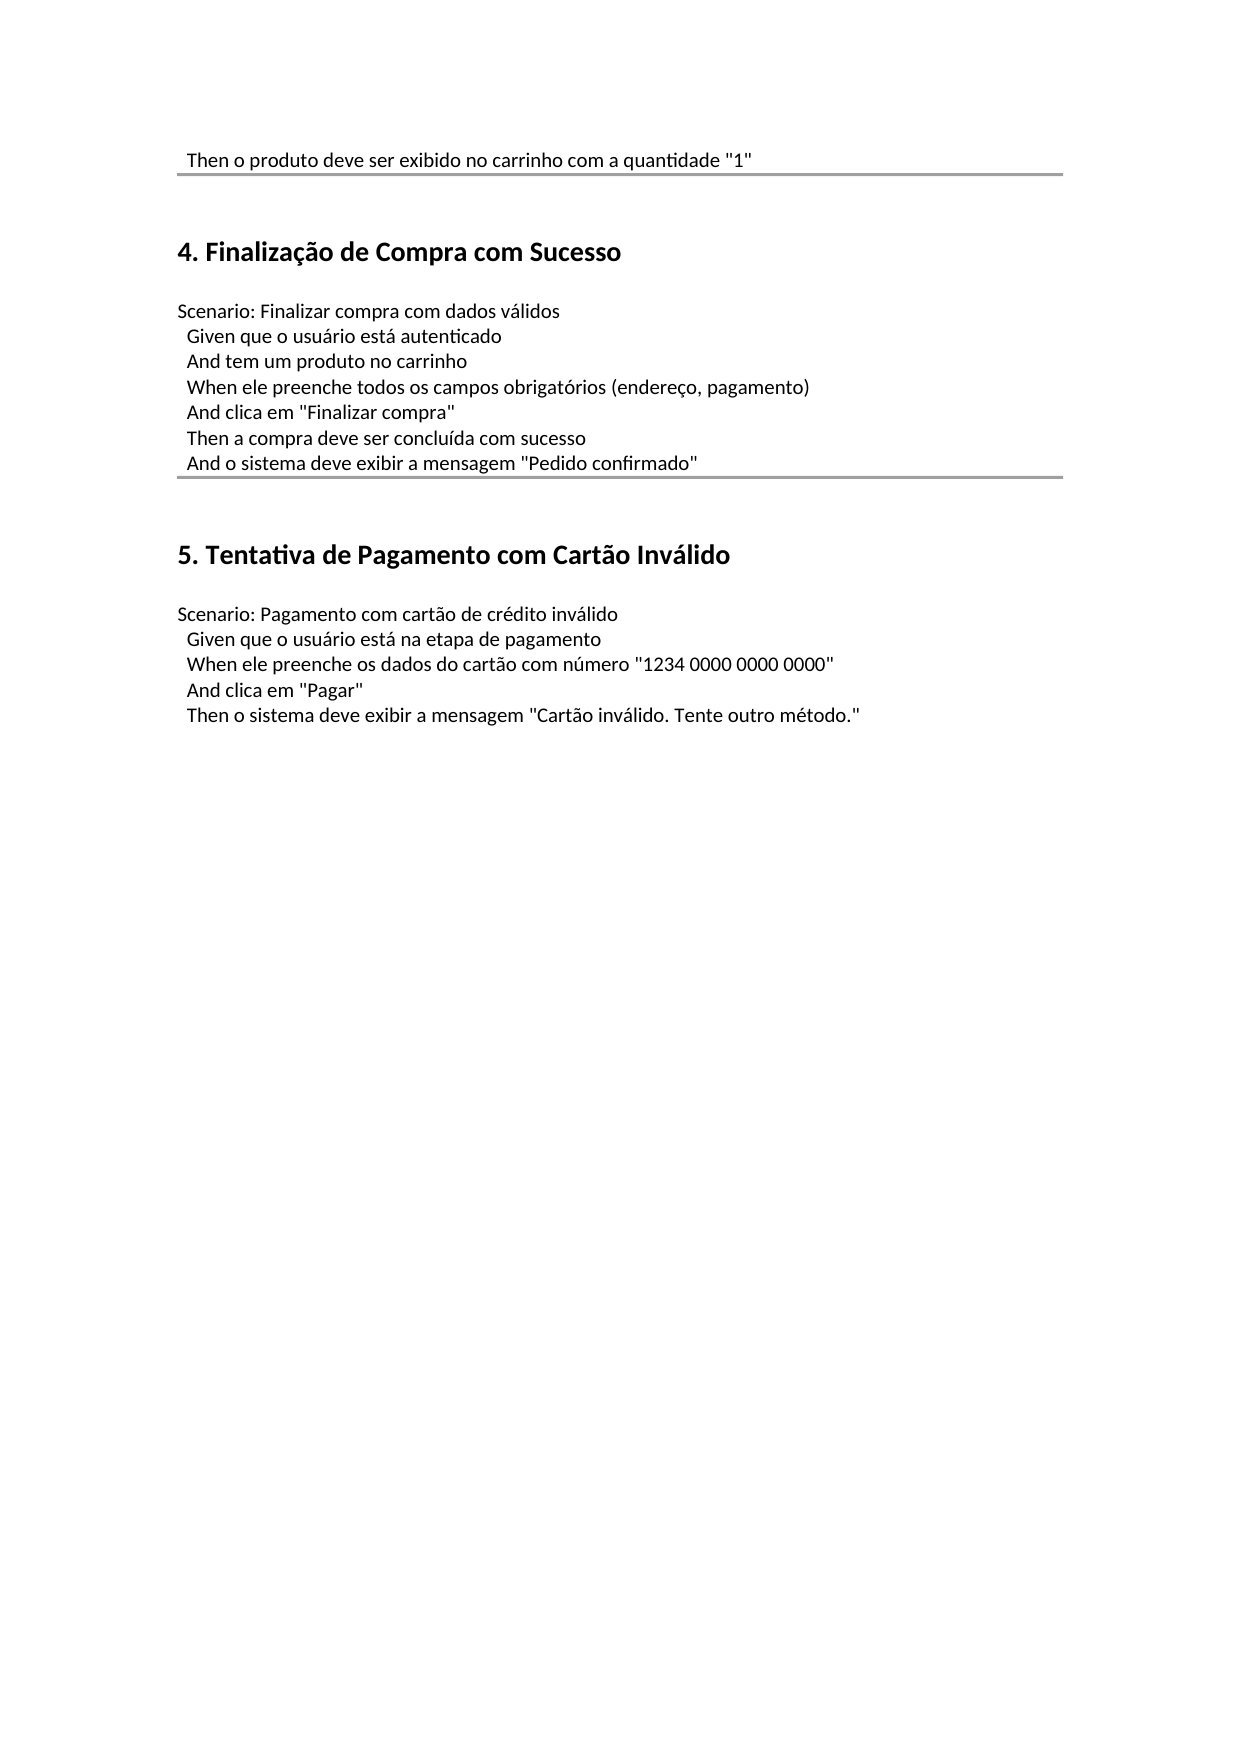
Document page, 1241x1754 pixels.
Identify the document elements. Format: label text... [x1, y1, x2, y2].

text When ele preenche todos os campos obrigatórios (endereço, pagamento) [177, 374, 1063, 399]
text Given que o usuário está na etapa de pagamento [177, 626, 1063, 652]
text And clica em "Finalizar compra" [177, 399, 1063, 425]
text Scenario: Pagamento com cartão de crédito inválido [177, 601, 1063, 626]
subtitle 4. Finalização de Compra com Sucesso [177, 234, 1063, 269]
text And clica em "Pagar" [177, 677, 1063, 702]
subtitle 5. Tentativa de Pagamento com Cartão Inválido [177, 537, 1063, 572]
text Then o produto deve ser exibido no carrinho com a quantidade "1" [177, 148, 1063, 173]
text And tem um produto no carrinho [177, 349, 1063, 374]
text When ele preenche os dados do cartão com número "1234 0000 0000 0000" [177, 652, 1063, 677]
text And o sistema deve exibir a mensagem "Pedido confirmado" [177, 450, 1063, 475]
text Given que o usuário está autenticado [177, 323, 1063, 349]
text Then a compra deve ser concluída com sucesso [177, 425, 1063, 450]
text Scenario: Finalizar compra com dados válidos [177, 298, 1063, 323]
text Then o sistema deve exibir a mensagem "Cartão inválido. Tente outro método." [177, 702, 1063, 728]
